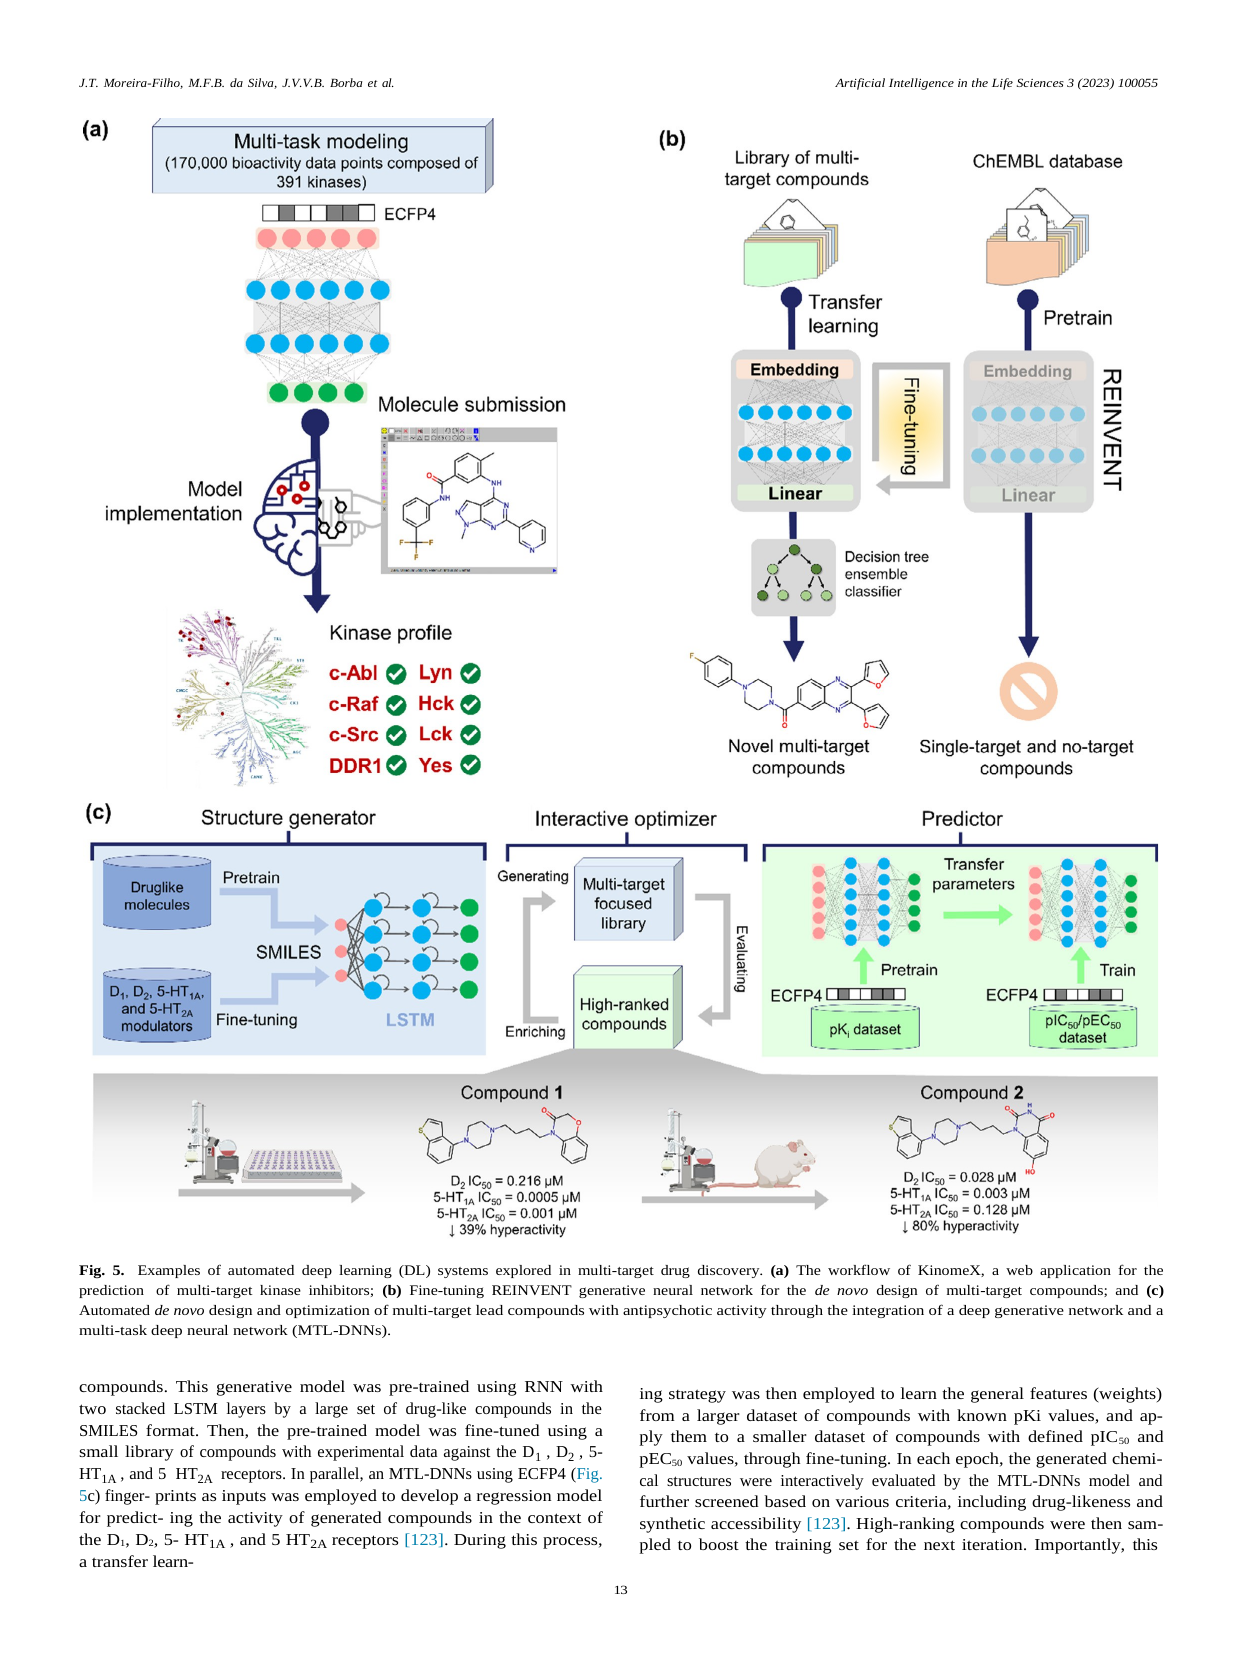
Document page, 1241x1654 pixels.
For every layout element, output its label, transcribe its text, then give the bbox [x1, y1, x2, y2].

picture [83, 118, 1159, 1239]
text compounds. This generative model was pre-trained using RNN with two stacked LSTM layers by a large set of drug-like compounds in the SMILES format. Then, the pre-trained model was fine-tuned using a small library of compounds with experimental data against the D1 , D2 , 5-HT1A , and 5 HT2A receptors. In parallel, an MTL-DNNs using ECFP4 (Fig. 5c) finger- prints as inputs was employed to develop a regression model for predict- ing the activity of generated compounds in the context of the D1, D2, 5- HT1A , and 5 HT2A receptors [123]. During this process, a transfer learn- [79, 1375, 603, 1572]
text ing strategy was then employed to learn the general features (weights) from a larger dataset of compounds with known pKi values, and ap- ply them to a smaller dataset of compounds with defined pIC50 and pEC50 values, through fine-tuning. In each epoch, the generated chemi- cal structures were interactively evaluated by the MTL-DNNs model and further screened based on various criteria, including drug-likeness and synthetic accessibility [123]. High-ranking compounds were then sam- pled to boost the training set for the next iteration. Importantly, this [639, 1384, 1163, 1554]
picture [591, 1474, 598, 1483]
text Fig. 5. Examples of automated deep learning (DL) systems explored in multi-target drug discovery. (a) The workflow of KinomeX, a web application for the prediction of multi-target kinase inhibitors; (b) Fine-tuning REINVENT generative neural network for the de novo design of multi‑target compounds; and (c) Automated de novo design and optimization of multi-target lead compounds with antipsychotic activity through the integration of a deep generative network and a multi-task deep neural network (MTL-DNNs). [79, 1262, 1164, 1338]
